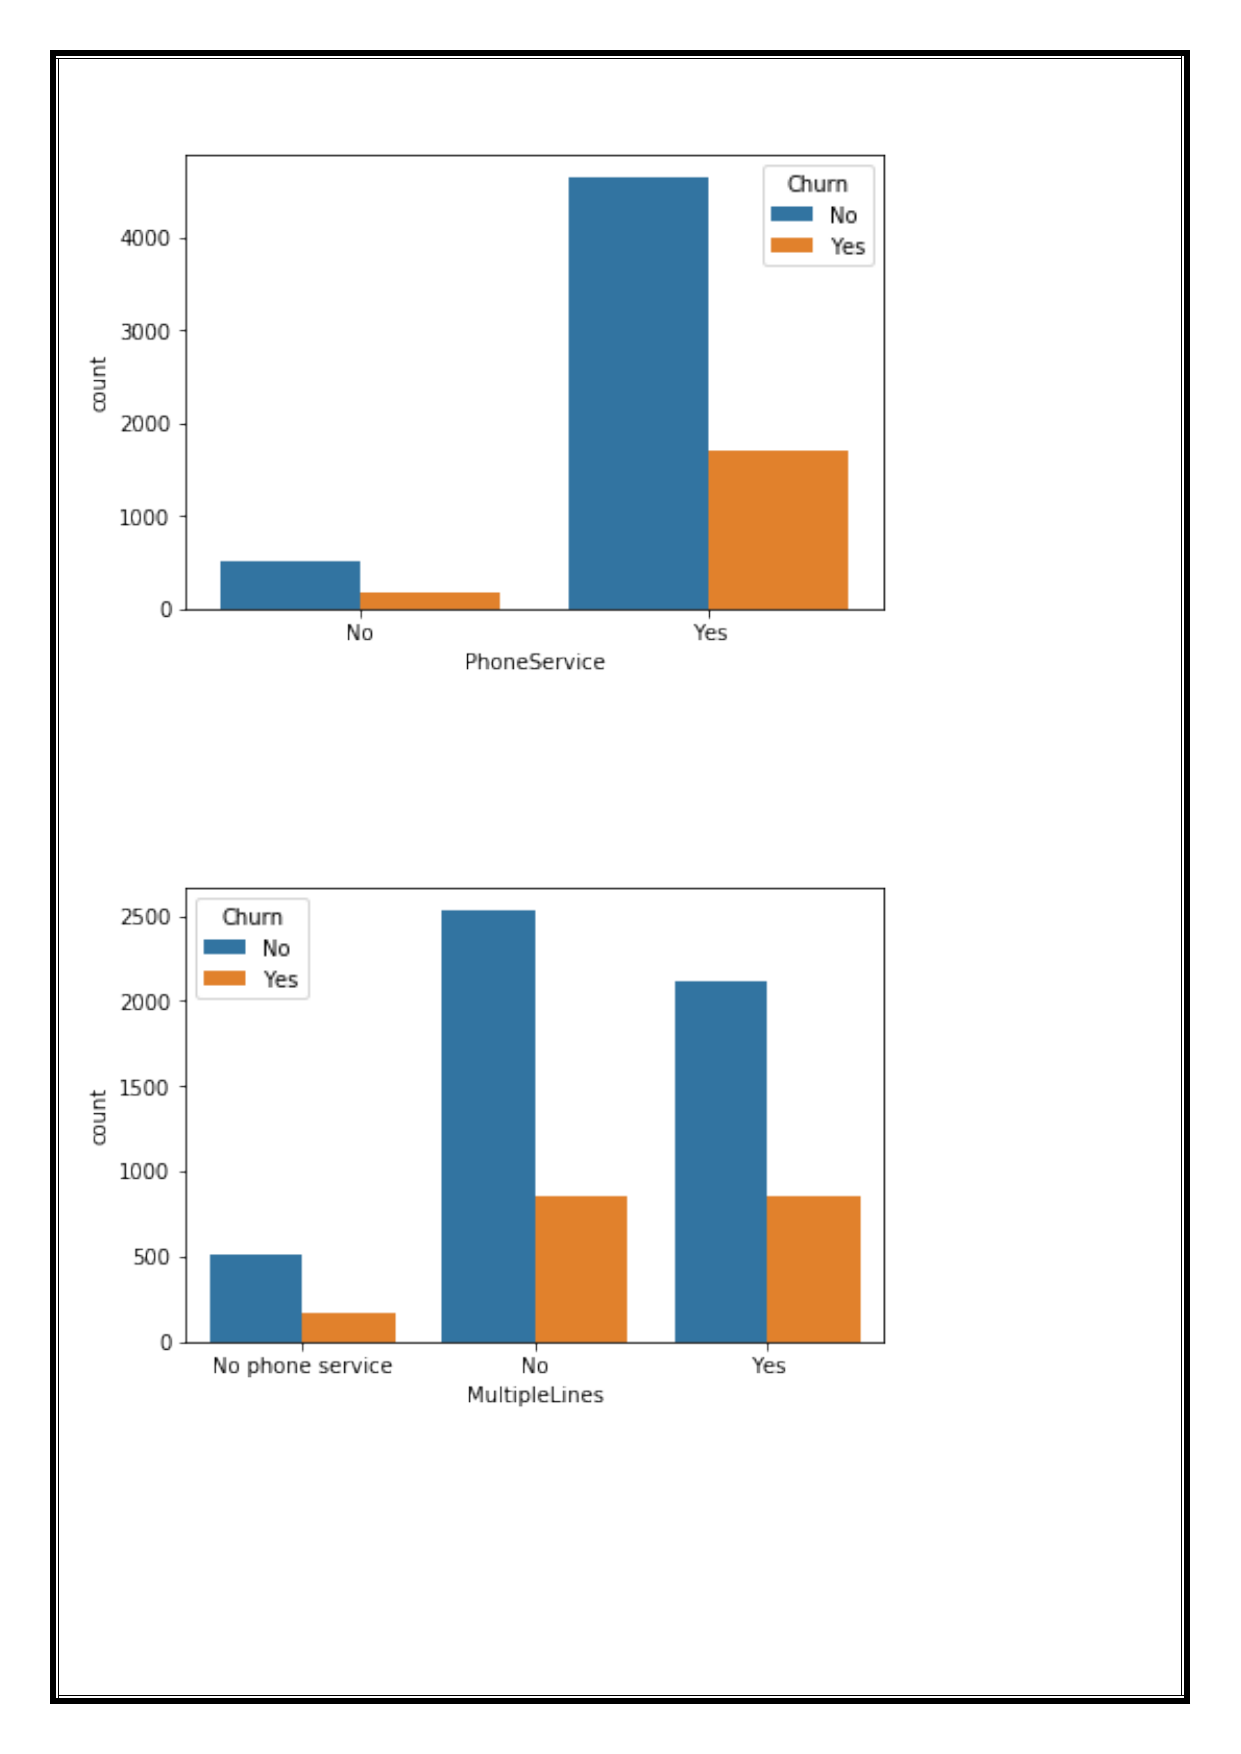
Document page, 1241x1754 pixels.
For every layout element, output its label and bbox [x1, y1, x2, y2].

picture [75, 867, 905, 1422]
picture [75, 134, 905, 689]
